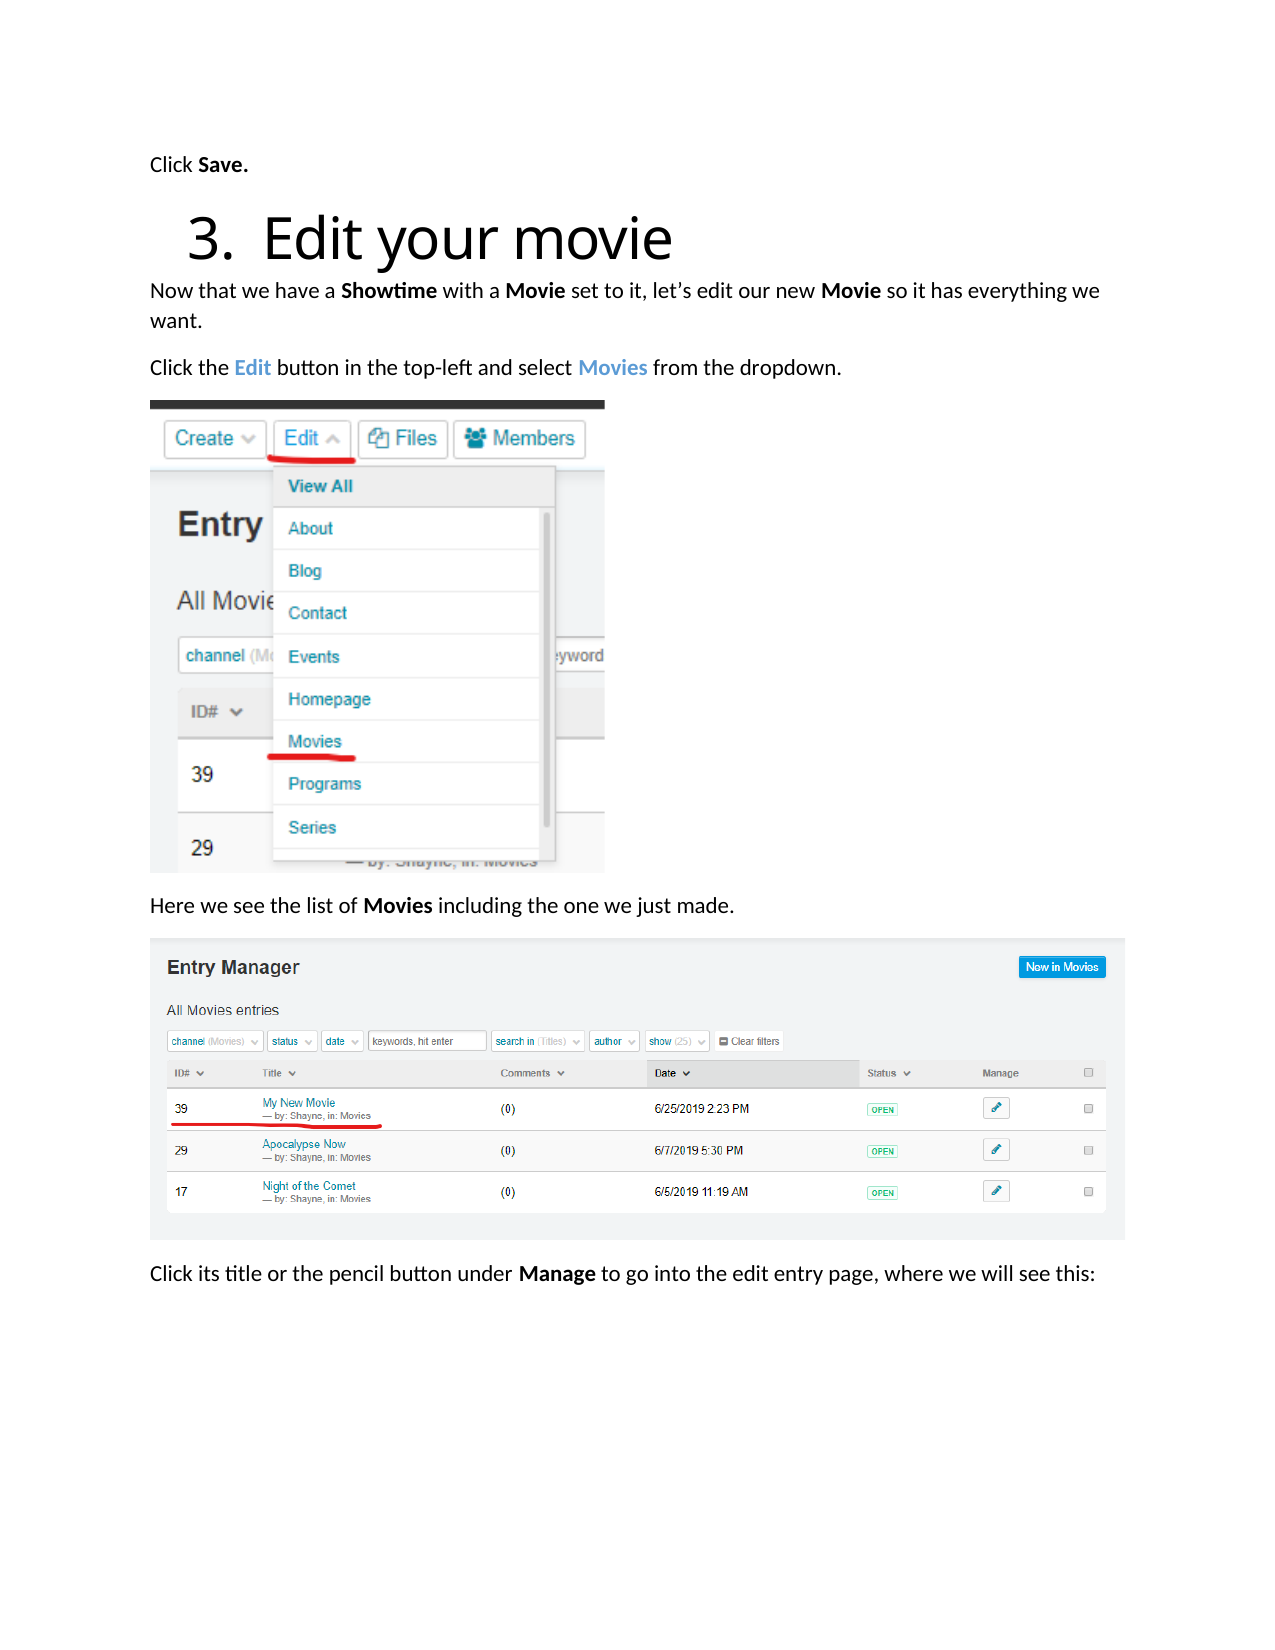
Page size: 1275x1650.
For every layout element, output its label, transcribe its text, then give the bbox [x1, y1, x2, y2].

picture [150, 400, 605, 873]
text Now that we have a Showtime with a Movie set to it, let’s edit our new Movie so it has everything we want. [150, 276, 1125, 334]
text Click Save. [150, 150, 1125, 178]
text Here we see the list of Movies including the one we just made. [150, 891, 1125, 919]
text Click the Edit button in the top-left and select Movies from the dropdown. [150, 353, 1125, 381]
picture [150, 938, 1125, 1240]
title Edit your movie [187, 197, 1125, 276]
text Click its title or the pencil button under Manage to go into the edit entry page, where we will see this: [150, 1259, 1125, 1287]
